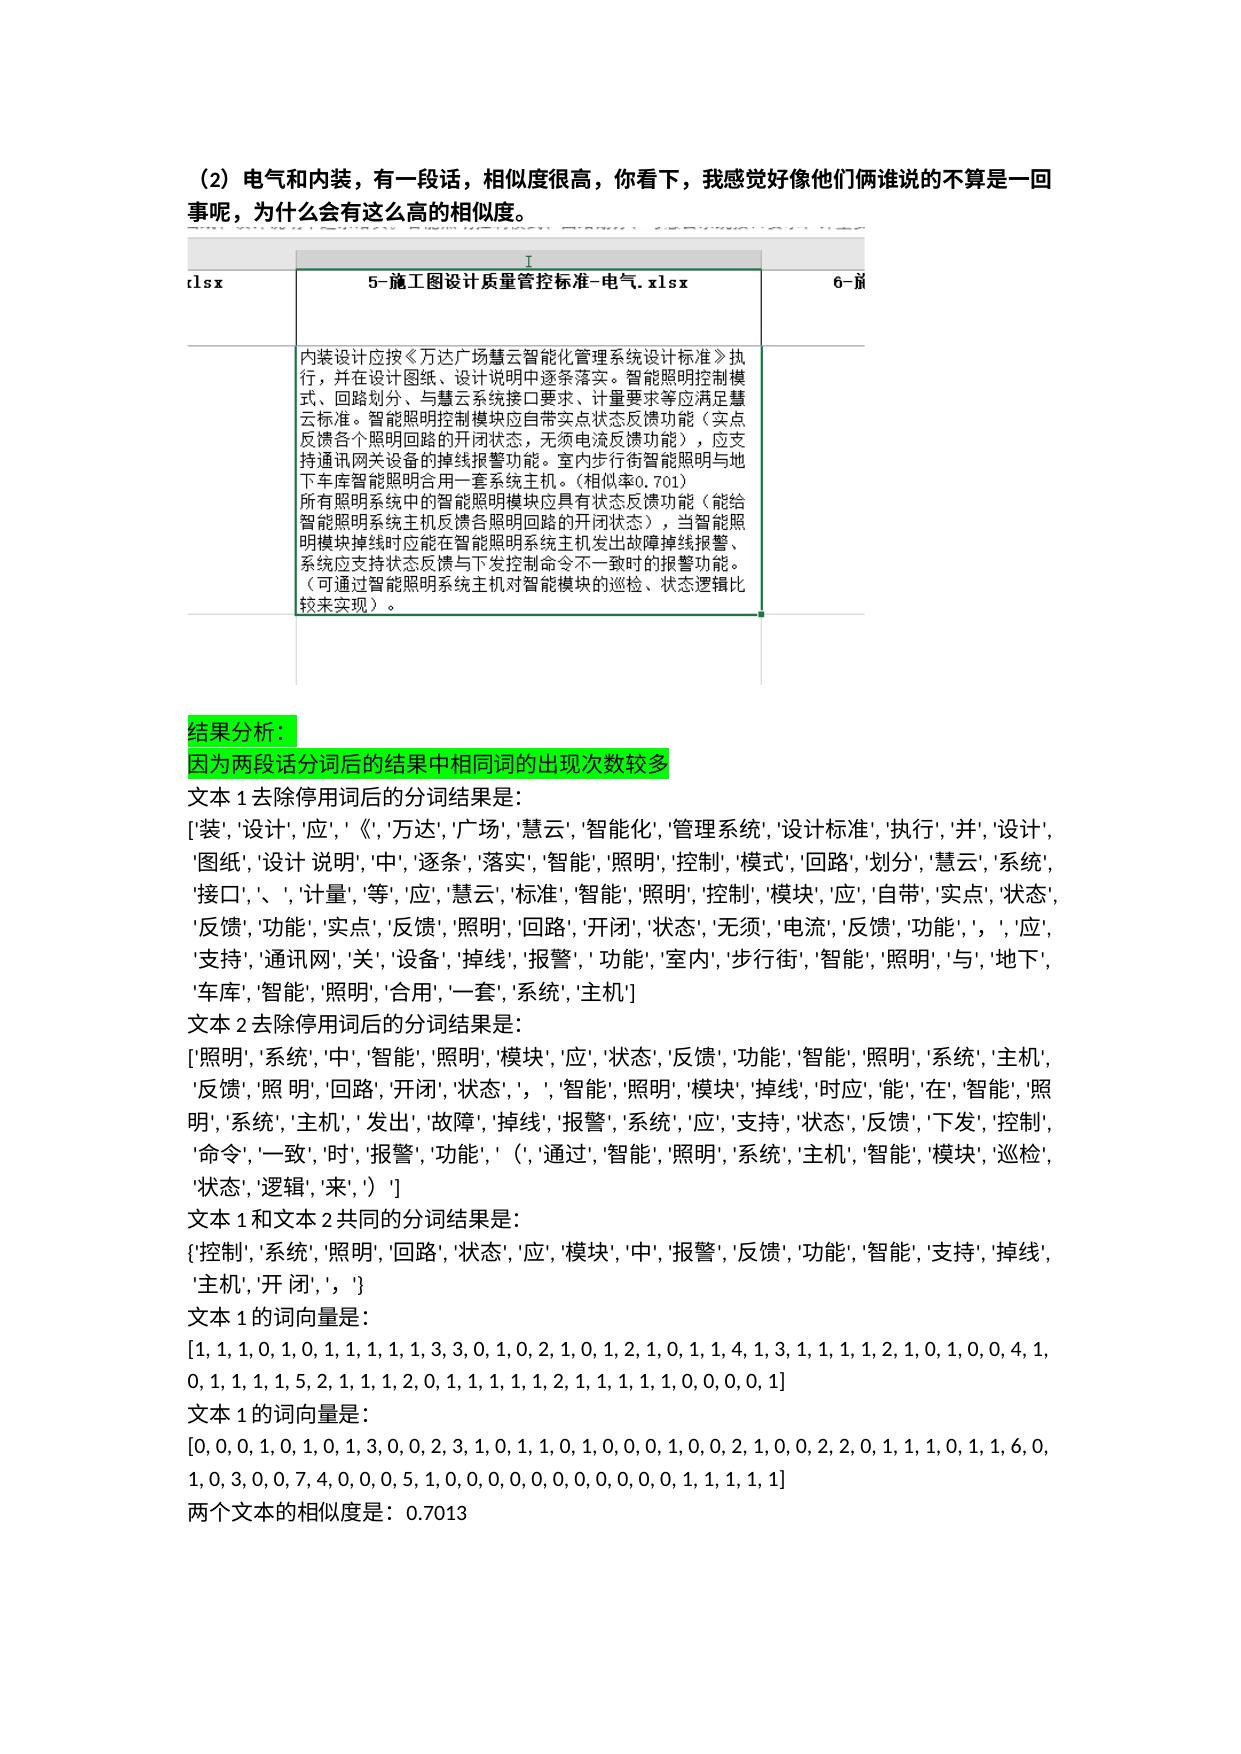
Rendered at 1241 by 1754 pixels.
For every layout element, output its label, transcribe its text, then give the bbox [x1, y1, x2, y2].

text ['装', '设计', '应', '《', '万达', '广场', '慧云', '智能化', '管理系统', '设计标准', '执行', '并', '设计', '图纸', '设计 说明', '中', '逐条', '落实', '智能', '照明', '控制', '模式', '回路', '划分', '慧云', '系统', '接口', '、', '计量', '等', '应', '慧云', '标准', '智能', '照明', '控制', '模块', '应', '自带', '实点', '状态', '反馈', '功能', '实点', '反馈', '照明', '回路', '开闭', '状态', '无须', '电流', '反馈', '功能', '，', '应', '支持', '通讯网', '关', '设备', '掉线', '报警', ' 功能', '室内', '步行街', '智能', '照明', '与', '地下', '车库', '智能', '照明', '合用', '一套', '系统', '主机'] [187, 812, 1053, 1007]
text ['照明', '系统', '中', '智能', '照明', '模块', '应', '状态', '反馈', '功能', '智能', '照明', '系统', '主机', '反馈', '照 明', '回路', '开闭', '状态', '，', '智能', '照明', '模块', '掉线', '时应', '能', '在', '智能', '照明', '系统', '主机', ' 发出', '故障', '掉线', '报警', '系统', '应', '支持', '状态', '反馈', '下发', '控制', '命令', '一致', '时', '报警', '功能', '（', '通过', '智能', '照明', '系统', '主机', '智能', '模块', '巡检', '状态', '逻辑', '来', '）'] [187, 1039, 1053, 1202]
text 因为两段话分词后的结果中相同词的出现次数较多 [187, 747, 1053, 779]
picture [187, 227, 865, 685]
text 文本1去除停用词后的分词结果是： [187, 779, 1053, 812]
text （2）电气和内装，有一段话，相似度很高，你看下，我感觉好像他们俩谁说的不算是一回事呢，为什么会有这么高的相似度。 [187, 162, 1053, 227]
text {'控制', '系统', '照明', '回路', '状态', '应', '模块', '中', '报警', '反馈', '功能', '智能', '支持', '掉线', '主机', '开 闭', '，'} [187, 1234, 1053, 1299]
text 结果分析： [187, 714, 1053, 747]
text [0, 0, 0, 1, 0, 1, 0, 1, 3, 0, 0, 2, 3, 1, 0, 1, 1, 0, 1, 0, 0, 0, 1, 0, 0, 2, 1, 0, 0, 2, 2, 0, 1, 1, 1, 0, 1, 1, 6, 0, 1, 0, 3, 0, 0, 7, 4, 0, 0, 0, 5, 1, 0, 0, 0, 0, 0, 0, 0, 0, 0, 0, 0, 1, 1, 1, 1, 1] [187, 1429, 1053, 1494]
text 文本1和文本2共同的分词结果是： [187, 1202, 1053, 1234]
text 两个文本的相似度是：0.7013 [187, 1494, 1053, 1527]
text [1, 1, 1, 0, 1, 0, 1, 1, 1, 1, 1, 3, 3, 0, 1, 0, 2, 1, 0, 1, 2, 1, 0, 1, 1, 4, 1, 3, 1, 1, 1, 1, 2, 1, 0, 1, 0, 0, 4, 1, 0, 1, 1, 1, 1, 5, 2, 1, 1, 1, 2, 0, 1, 1, 1, 1, 1, 2, 1, 1, 1, 1, 1, 0, 0, 0, 0, 1] [187, 1332, 1053, 1397]
text 文本1的词向量是： [187, 1299, 1053, 1332]
text 文本2去除停用词后的分词结果是： [187, 1007, 1053, 1039]
text 文本1的词向量是： [187, 1397, 1053, 1429]
